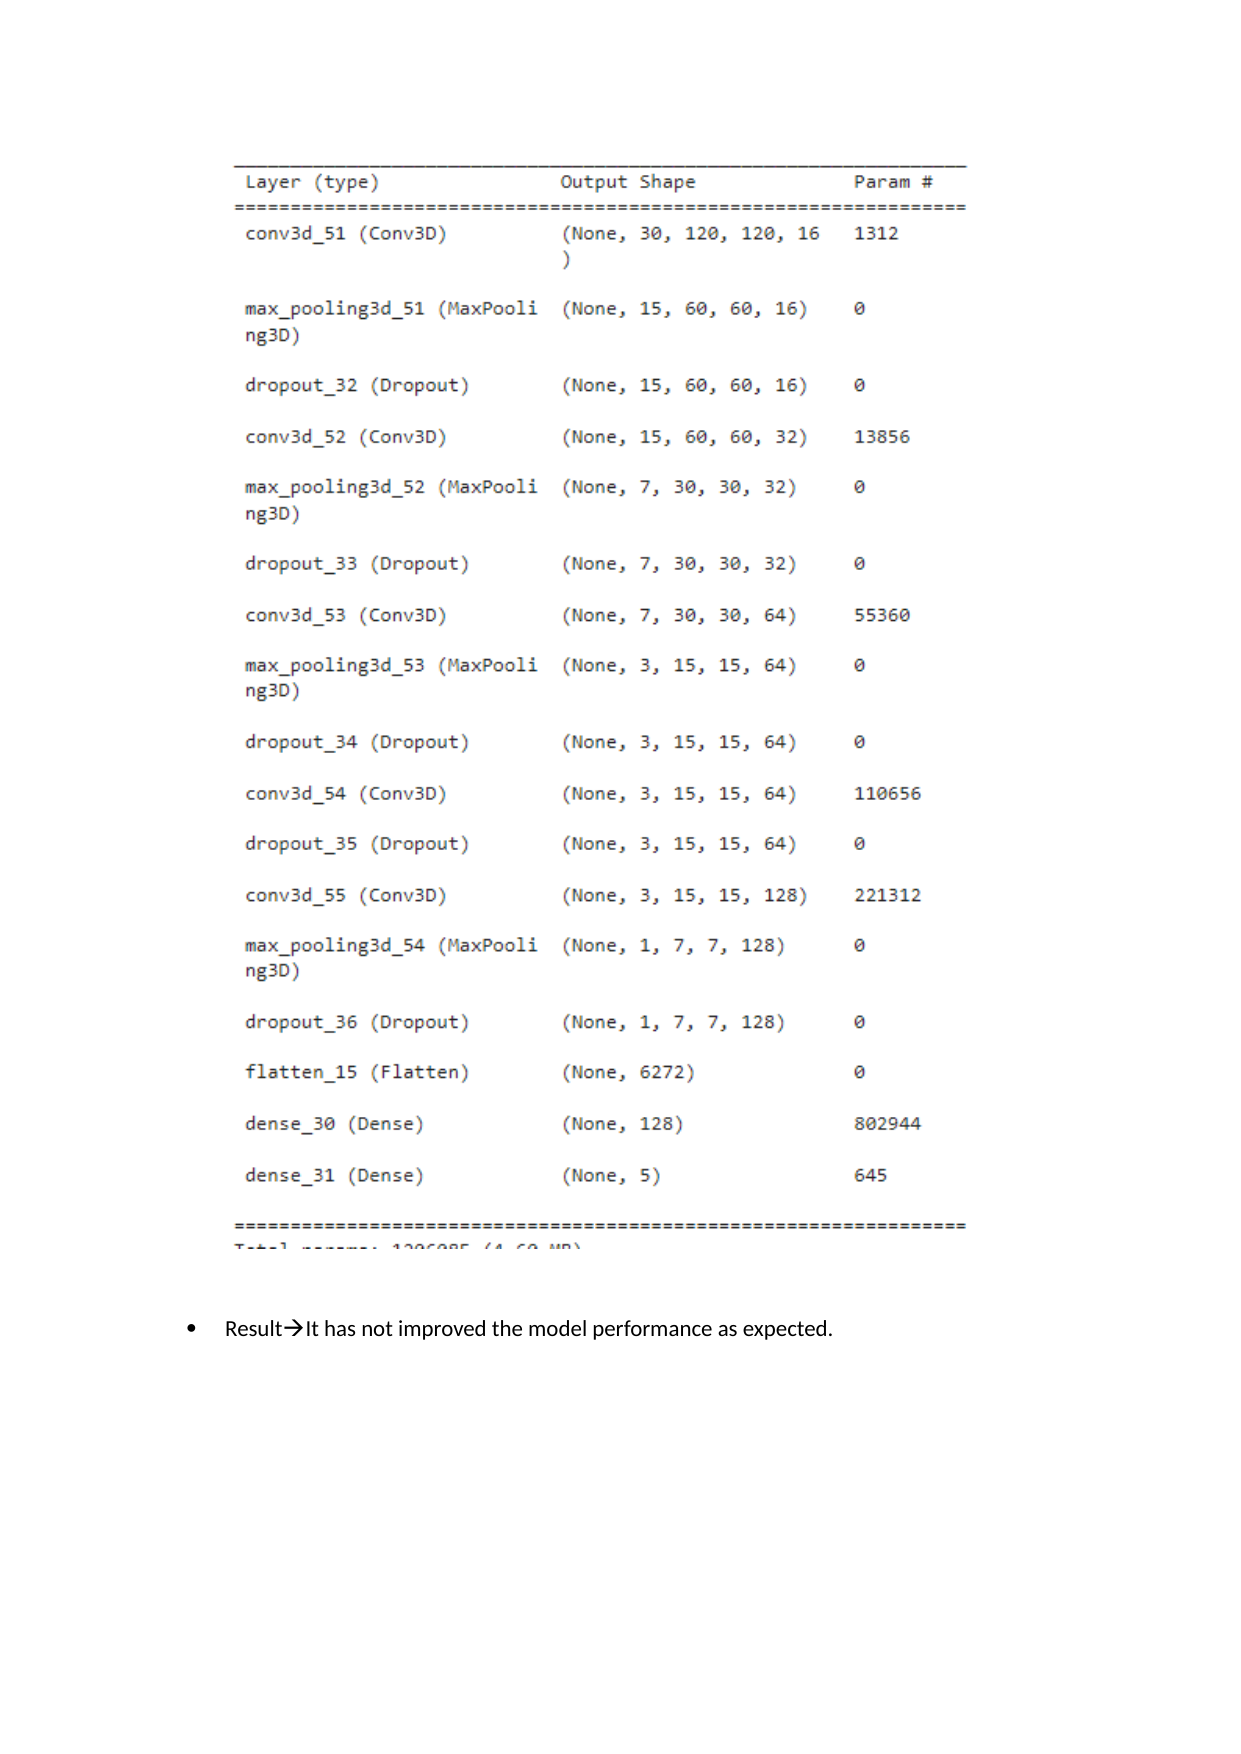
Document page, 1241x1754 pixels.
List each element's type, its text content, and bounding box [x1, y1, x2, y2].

list ResultIt has not improved the model performance as expected. [187, 1314, 1090, 1342]
picture [225, 150, 977, 1249]
